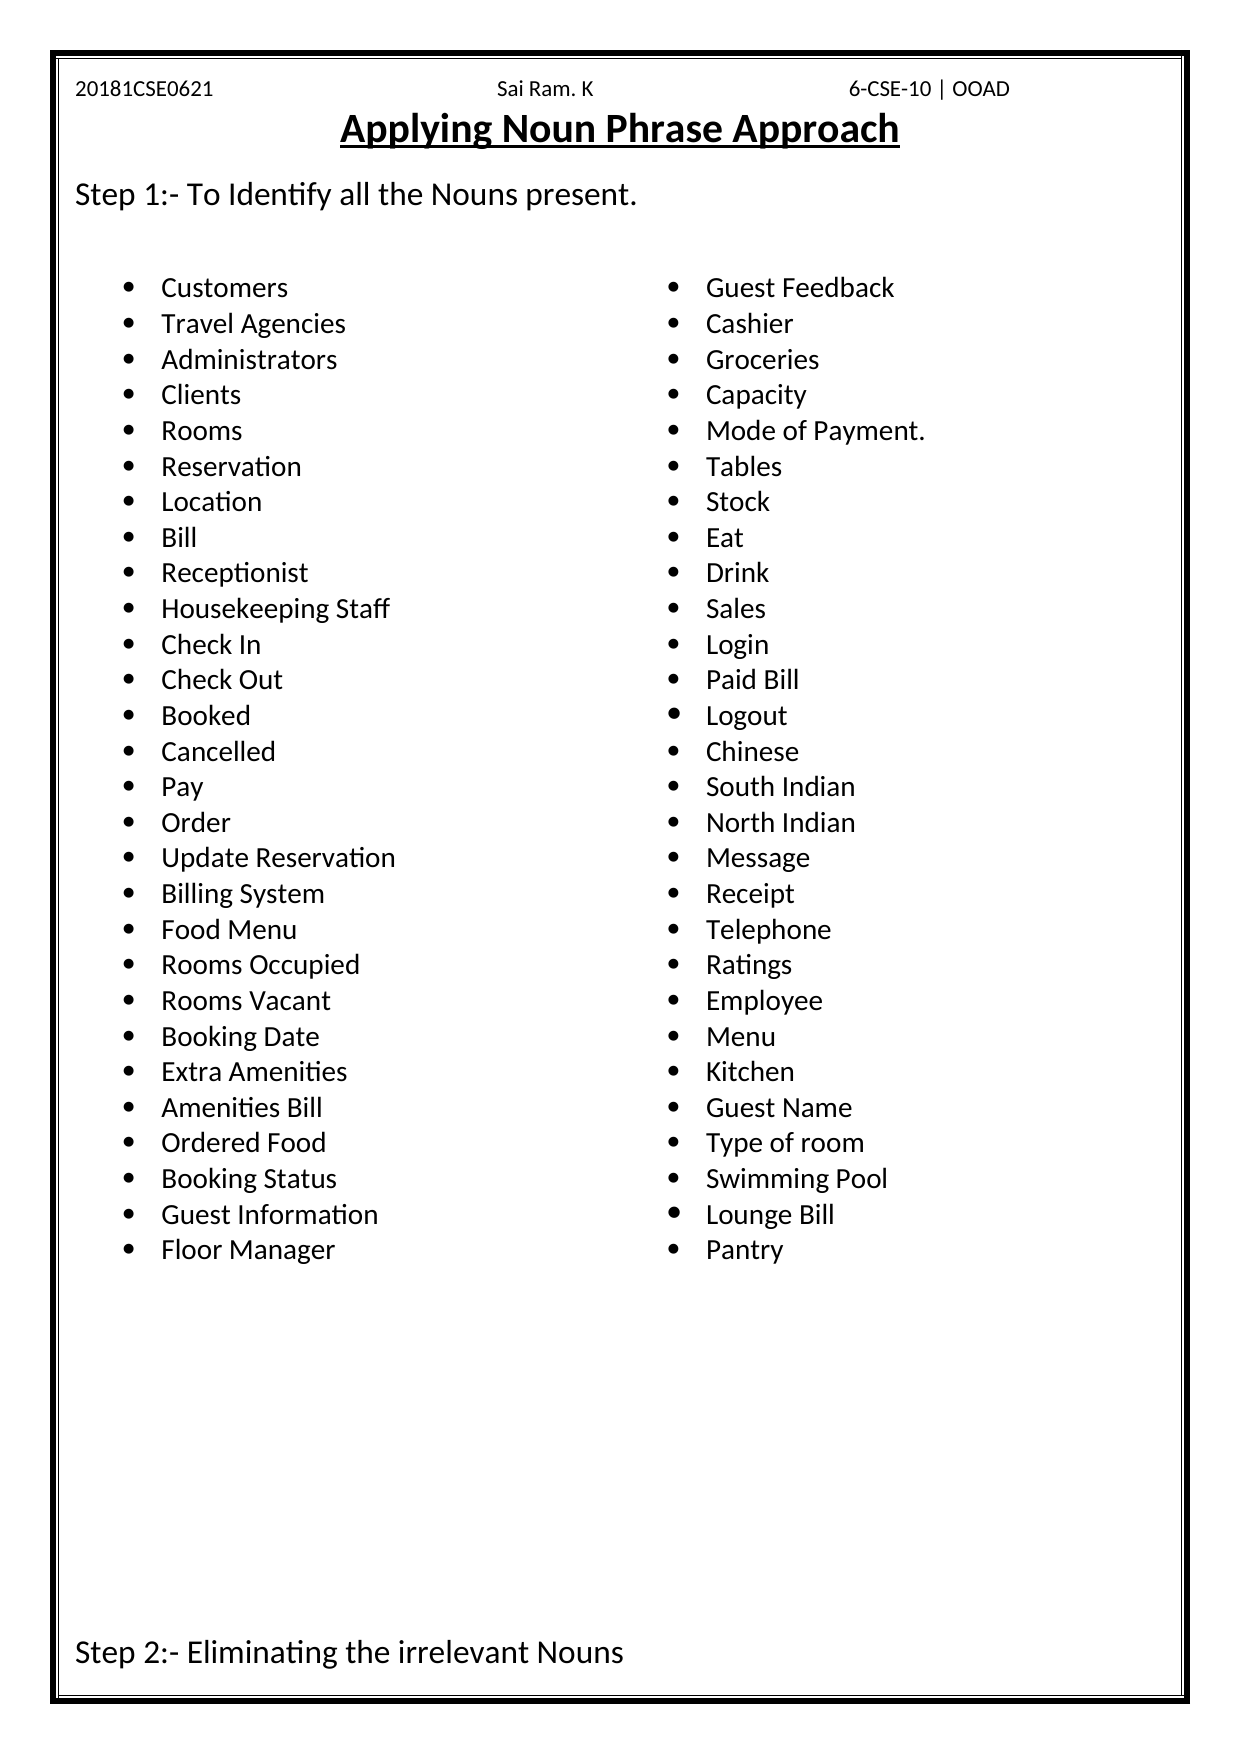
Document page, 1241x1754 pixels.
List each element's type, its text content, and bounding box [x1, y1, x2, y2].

text Applying Noun Phrase Approach [75, 102, 1165, 153]
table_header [75, 234, 619, 1267]
text Step 1:- To Identify all the Nouns present. [75, 173, 1165, 214]
text Step 2:- Eliminating the irrelevant Nouns [75, 1631, 1165, 1672]
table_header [620, 234, 1164, 1267]
